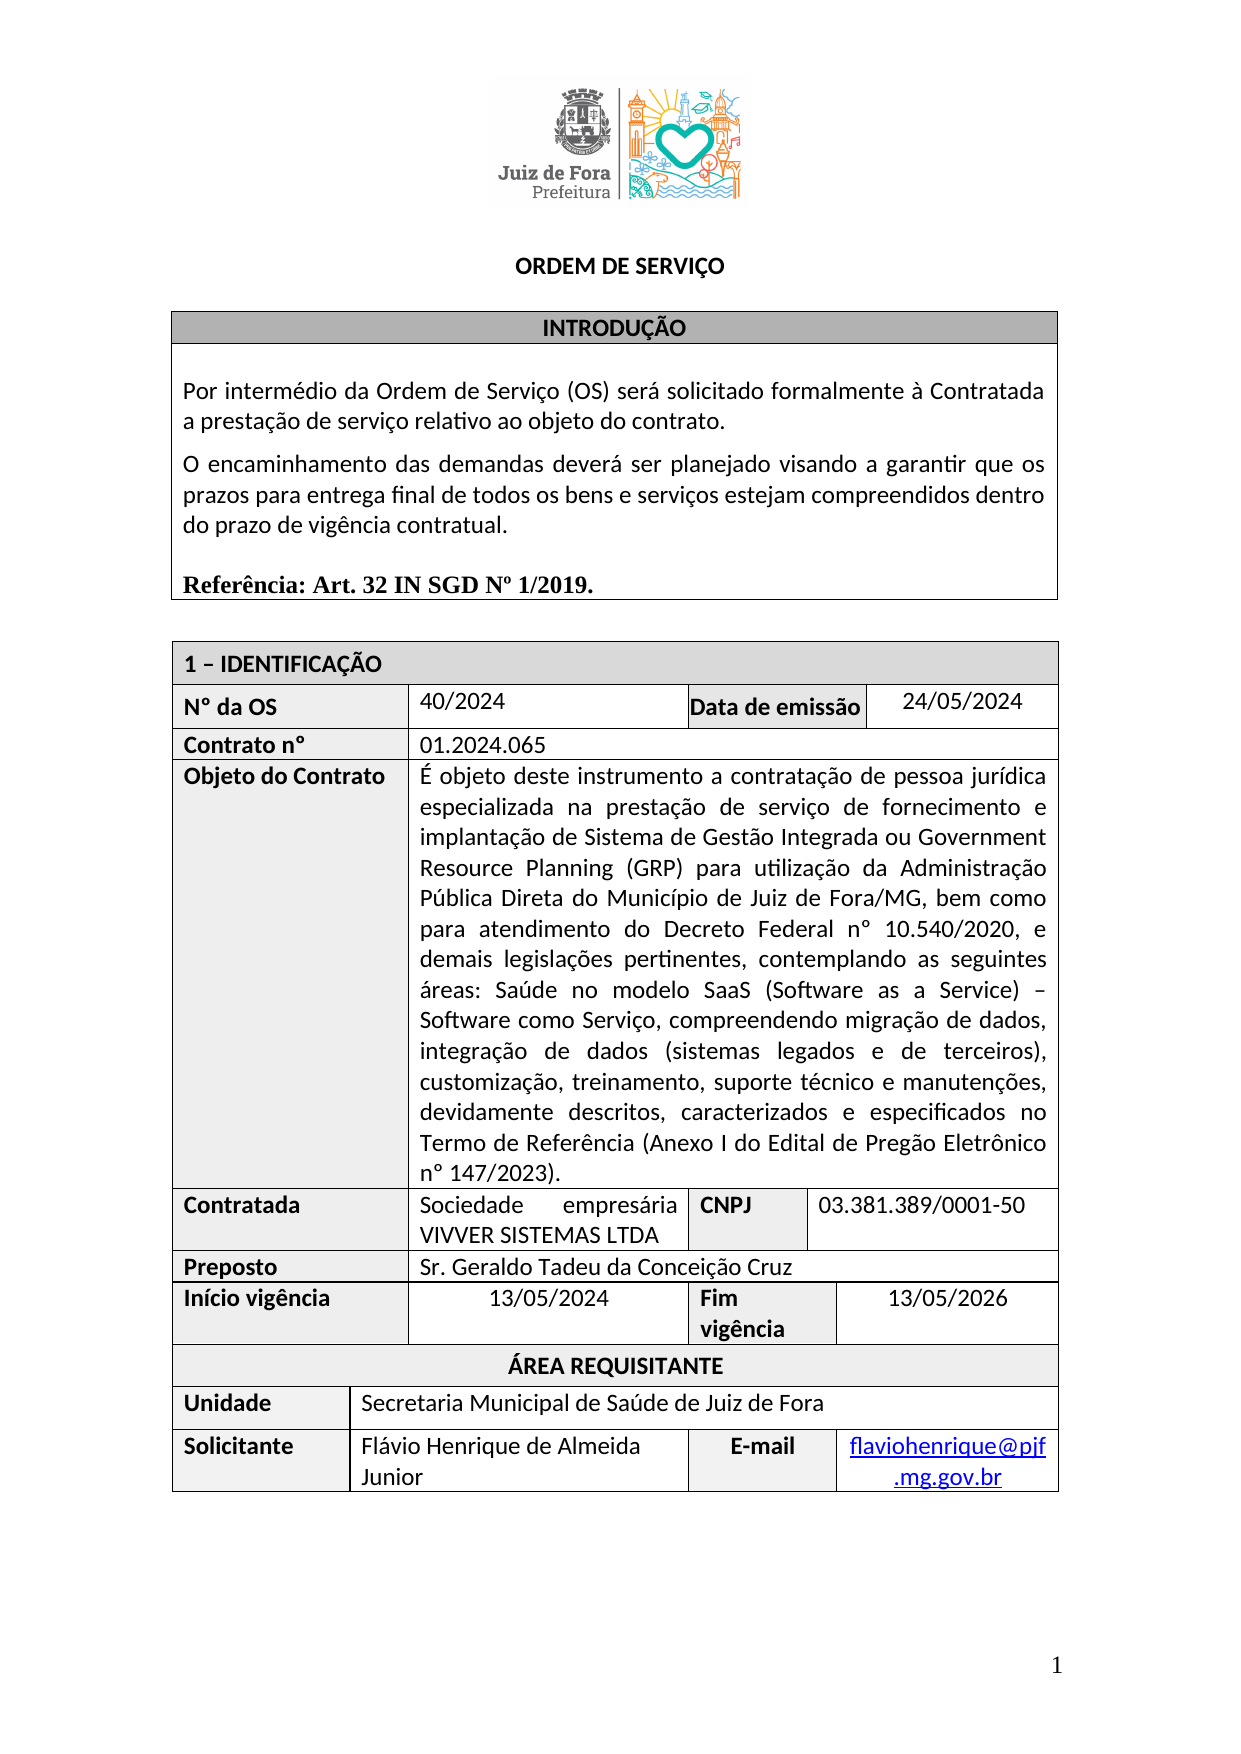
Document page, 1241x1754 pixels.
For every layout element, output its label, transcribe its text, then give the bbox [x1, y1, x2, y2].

text ORDEM DE SERVIÇO [177, 250, 1063, 281]
table_header 1 – IDENTIFICAÇÃO [173, 642, 1058, 684]
table_cell Sociedade empresária VIVVER SISTEMAS LTDA [409, 1189, 688, 1250]
table_cell CNPJ [689, 1189, 807, 1250]
table_cell Por intermédio da Ordem de Serviço (OS) será solicitado formalmente à Contratada a prestação de serviço relativo ao objeto do contrato. O encaminhamento das demandas deverá ser planejado visando a garantir que os prazos para entrega final de todos os bens e serviços estejam compreendidos dentro do prazo de vigência contratual. Referência: Art. 32 IN SGD Nº 1/2019. [172, 344, 1057, 599]
table_cell Secretaria Municipal de Saúde de Juiz de Fora [351, 1387, 1058, 1429]
table_cell 13/05/2026 [837, 1283, 1058, 1343]
table_cell É objeto deste instrumento a contratação de pessoa jurídica especializada na prestação de serviço de fornecimento e implantação de Sistema de Gestão Integrada ou Government Resource Planning (GRP) para utilização da Administração Pública Direta do Município de Juiz de Fora/MG, bem como para atendimento do Decreto Federal nº 10.540/2020, e demais legislações pertinentes, contemplando as seguintes áreas: Saúde no modelo SaaS (Software as a Service) – Software como Serviço, compreendendo migração de dados, integração de dados (sistemas legados e de terceiros), customização, treinamento, suporte técnico e manutenções, devidamente descritos, caracterizados e especificados no Termo de Referência (Anexo I do Edital de Pregão Eletrônico nº 147/2023). [409, 760, 1058, 1188]
table_cell Nº da OS [173, 685, 408, 728]
table_cell Contrato nº [173, 729, 408, 759]
table_cell Flávio Henrique de Almeida Junior [351, 1430, 688, 1491]
table_cell E-mail [689, 1430, 836, 1491]
table_cell Sr. Geraldo Tadeu da Conceição Cruz [409, 1251, 1058, 1281]
table_header INTRODUÇÃO [172, 312, 1057, 343]
table_cell flaviohenrique@pjf.mg.gov.br [837, 1430, 1058, 1491]
table_cell 01.2024.065 [409, 729, 1058, 759]
table_cell 03.381.389/0001-50 [808, 1189, 1058, 1250]
table_cell Unidade [173, 1387, 349, 1429]
table_cell Preposto [173, 1251, 408, 1281]
table_cell 24/05/2024 [867, 685, 1058, 728]
table_cell Fim vigência [689, 1283, 836, 1343]
table_cell 40/2024 [409, 685, 688, 728]
table_cell ÁREA REQUISITANTE [173, 1345, 1058, 1386]
picture [489, 75, 751, 209]
table_cell Solicitante [173, 1430, 349, 1491]
table_cell Início vigência [173, 1283, 408, 1343]
table_cell 13/05/2024 [409, 1283, 688, 1343]
table_cell Data de emissão [689, 685, 866, 728]
table_cell Contratada [173, 1189, 408, 1250]
table_cell Objeto do Contrato [173, 760, 408, 1188]
